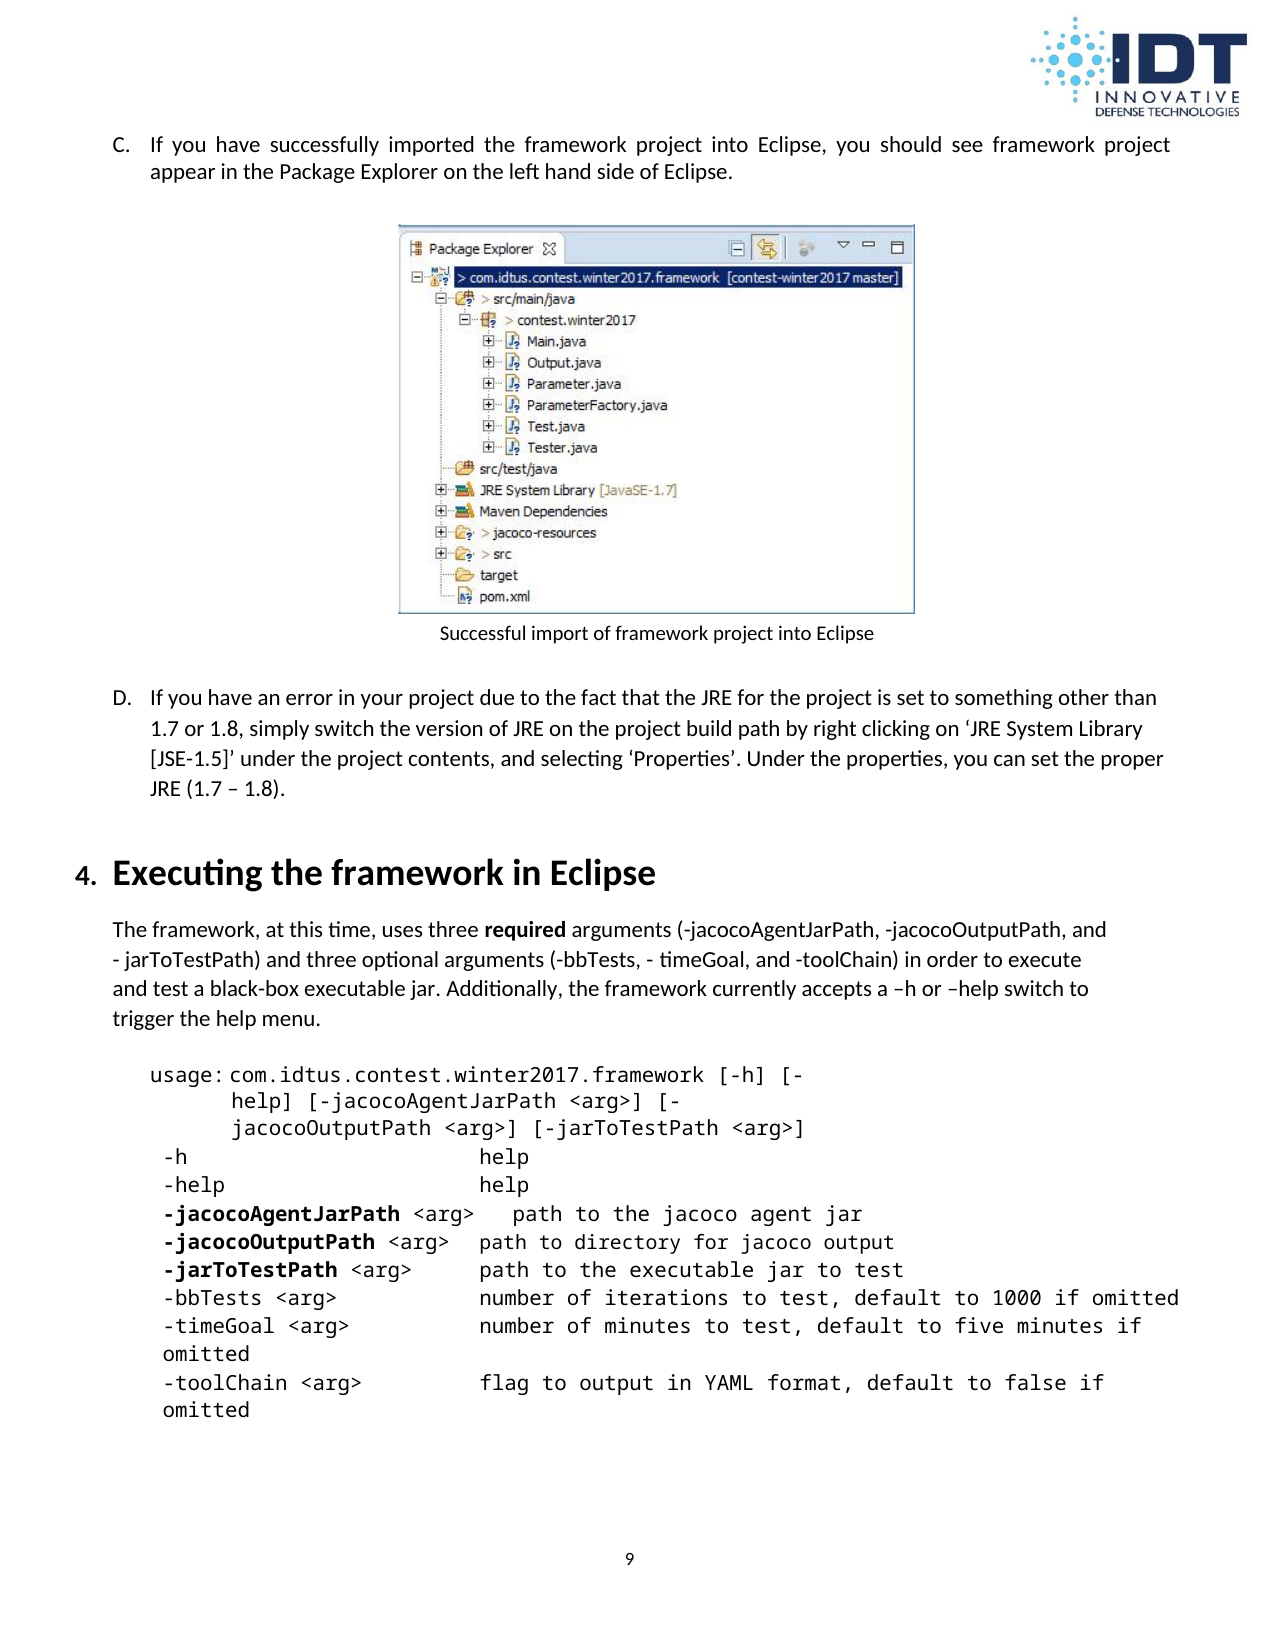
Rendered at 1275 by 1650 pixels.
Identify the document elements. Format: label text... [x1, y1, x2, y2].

text Successful import of framework project into Eclipse [439, 620, 1183, 646]
text usage: com.idtus.contest.winter2017.framework [-h] [-help] [-jacocoAgentJarPath <arg>] [-jacocoOutputPath <arg>] [-jarToTestPath <arg>] [150, 1062, 825, 1142]
text -jacocoAgentJarPath <arg> path to the jacoco agent jar [162, 1198, 1183, 1227]
text -jacocoOutputPath <arg> path to directory for jacoco output [162, 1227, 1183, 1255]
text The framework, at this time, uses three required arguments (-jacocoAgentJarPath, -jacocoOutputPath, and - jarToTestPath) and three optional arguments (-bbTests, - timeGoal, and -toolChain) in order to execute and test a black-box executable jar. Additionally, the framework currently accepts a –h or –help switch to trigger the help menu. [112, 915, 1114, 1032]
text -toolChain <arg> flag to output in YAML format, default to false if omitted [162, 1368, 1183, 1424]
text -help help [162, 1170, 1183, 1198]
picture [1027, 13, 1251, 124]
text -timeGoal <arg> number of minutes to test, default to five minutes if omitted [162, 1311, 1183, 1368]
text -h help [162, 1142, 1183, 1170]
list Executing the framework in Eclipse [75, 849, 1183, 894]
text -jarToTestPath <arg> path to the executable jar to test [162, 1255, 1183, 1283]
text -bbTests <arg> number of iterations to test, default to 1000 if omitted [162, 1283, 1183, 1311]
picture [398, 224, 915, 614]
list If you have successfully imported the framework project into Eclipse, you should see framework project appear in the Package Explorer on the left hand side of Eclipse. [112, 130, 1173, 185]
list If you have an error in your project due to the fact that the JRE for the project is set to something other than 1.7 or 1.8, simply switch the version of JRE on the project build path by right clicking on ‘JRE System Library [JSE-1.5]’ under the project contents, and selecting ‘Properties’. Under the properties, you can set the proper JRE (1.7 – 1.8). [112, 683, 1181, 802]
